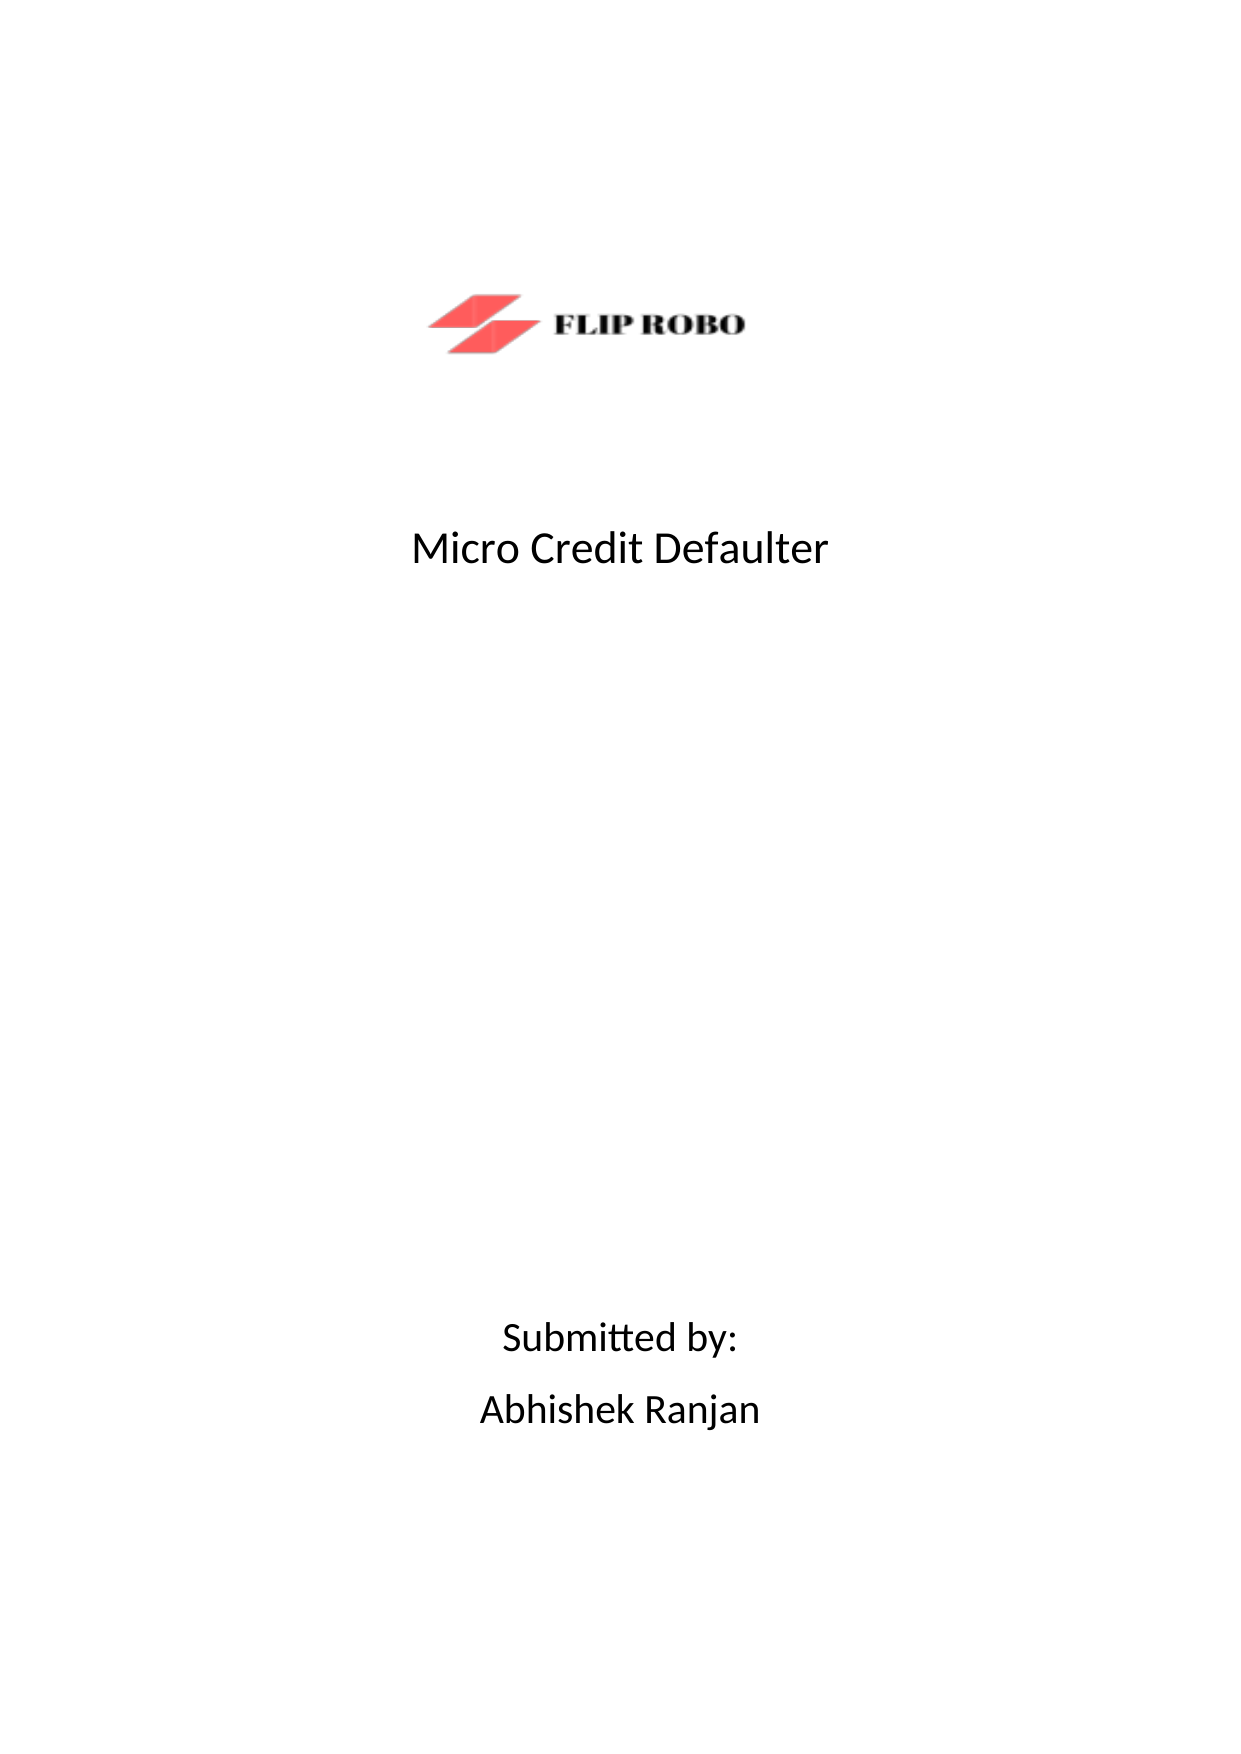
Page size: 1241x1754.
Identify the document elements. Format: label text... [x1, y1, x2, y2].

text Abhishek Ranjan [150, 1383, 1090, 1434]
text Micro Credit Defaulter [150, 519, 1090, 575]
picture [379, 150, 861, 500]
text Submitted by: [150, 1311, 1090, 1362]
